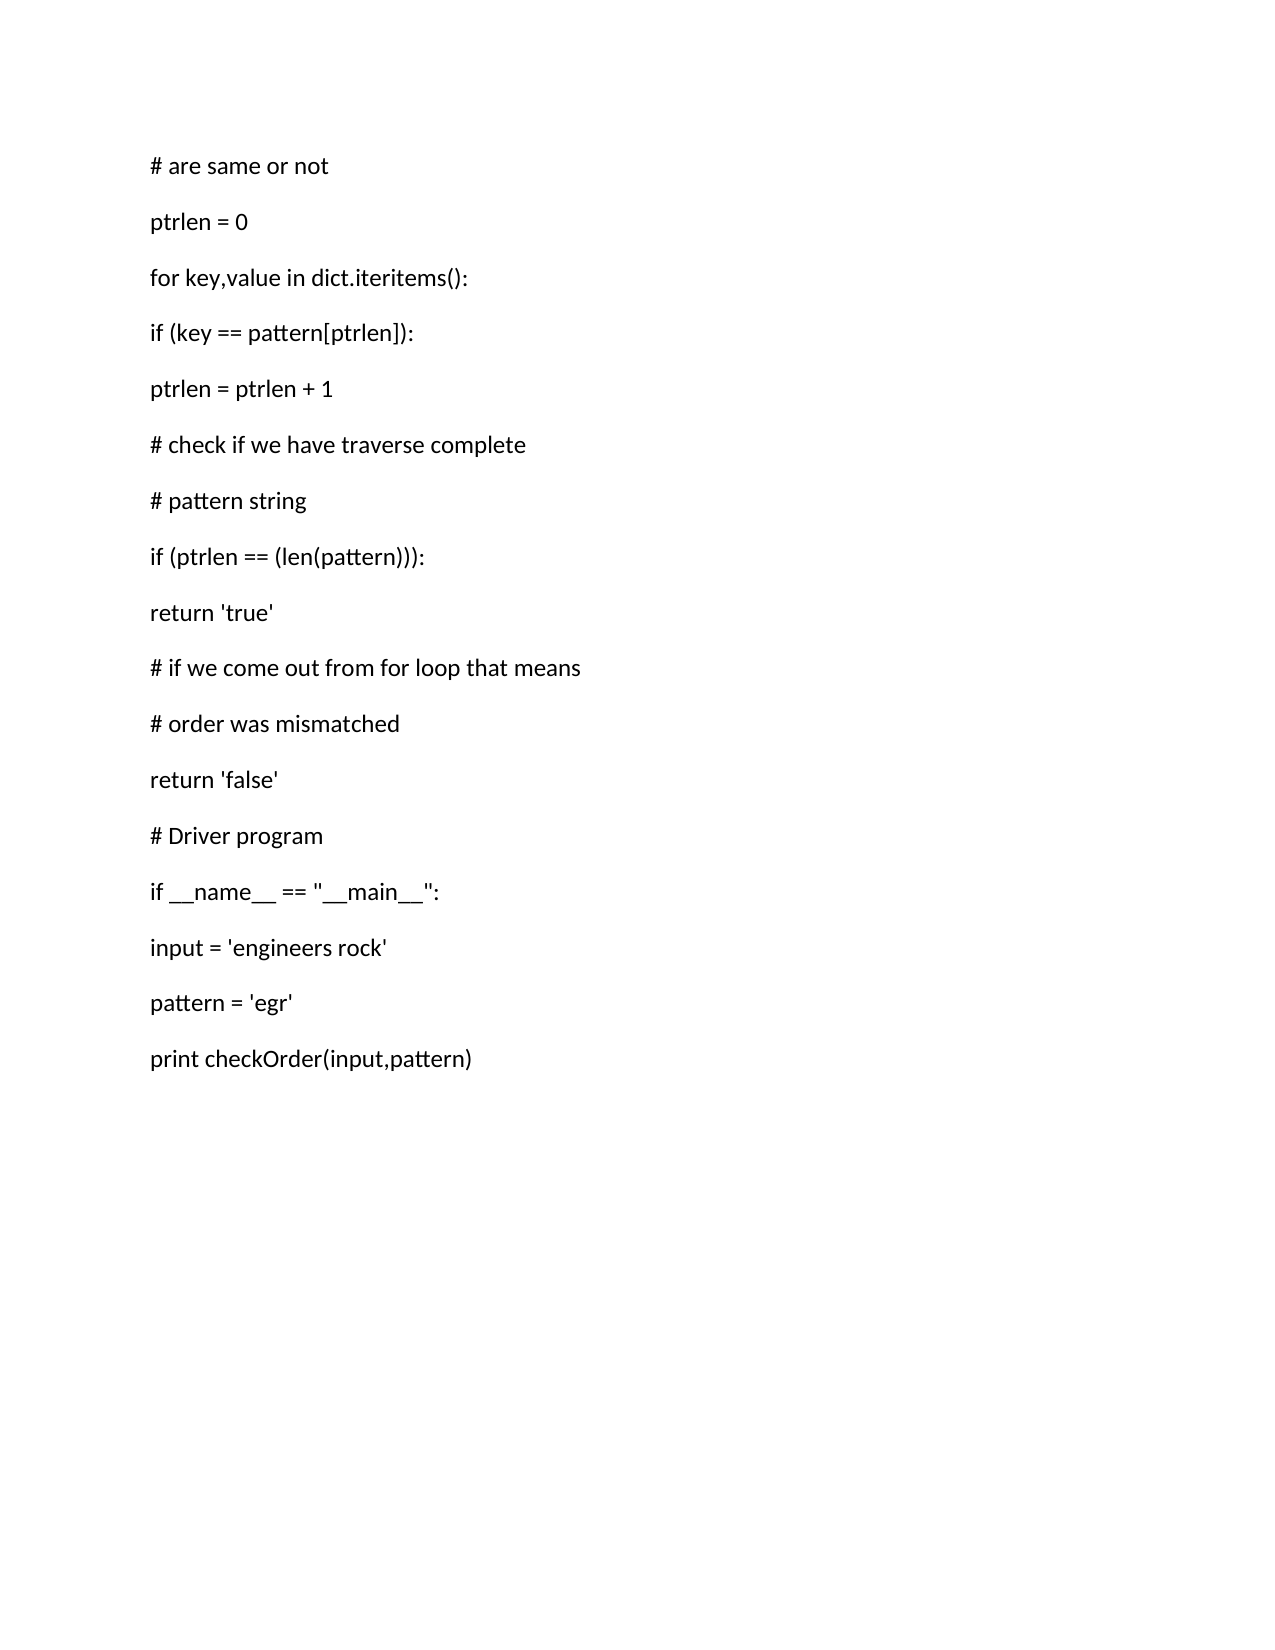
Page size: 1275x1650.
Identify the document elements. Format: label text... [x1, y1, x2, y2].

text ptrlen = 0 [150, 206, 1125, 236]
text if (ptrlen == (len(pattern))): [150, 541, 1125, 571]
text input = 'engineers rock' [150, 932, 1125, 962]
text # pattern string [150, 485, 1125, 516]
text return 'false' [150, 764, 1125, 795]
text # order was mismatched [150, 708, 1125, 739]
text if __name__ == "__main__": [150, 876, 1125, 906]
text # check if we have traverse complete [150, 429, 1125, 460]
text ptrlen = ptrlen + 1 [150, 373, 1125, 404]
text print checkOrder(input,pattern) [150, 1043, 1125, 1074]
text if (key == pattern[ptrlen]): [150, 317, 1125, 348]
text return 'true' [150, 597, 1125, 627]
text pattern = 'egr' [150, 987, 1125, 1018]
text # are same or not [150, 150, 1125, 181]
text # Driver program [150, 820, 1125, 851]
text # if we come out from for loop that means [150, 652, 1125, 683]
text for key,value in dict.iteritems(): [150, 262, 1125, 292]
